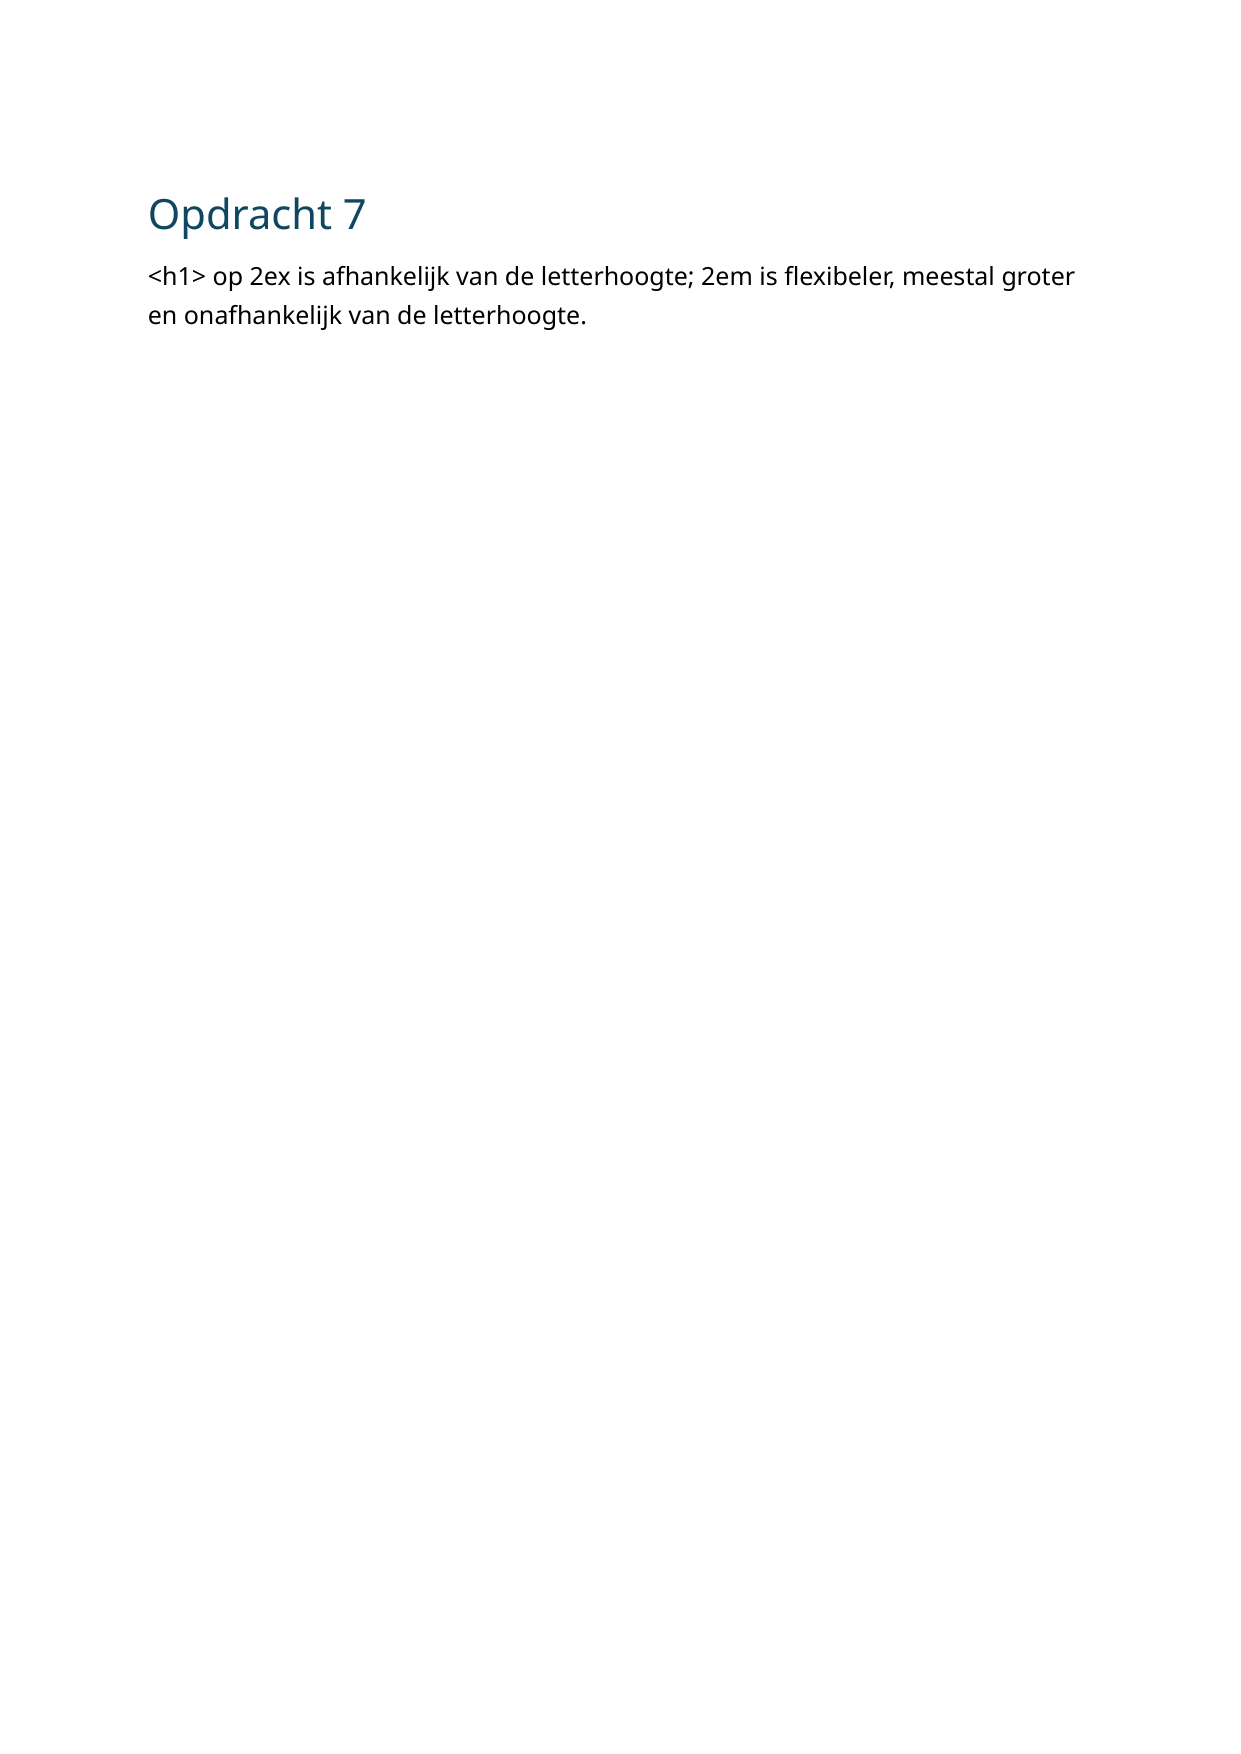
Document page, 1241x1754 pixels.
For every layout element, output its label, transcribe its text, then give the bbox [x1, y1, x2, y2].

text <h1> op 2ex is afhankelijk van de letterhoogte; 2em is flexibeler, meestal groter en onafhankelijk van de letterhoogte. [148, 259, 1093, 332]
subtitle Opdracht 7 [148, 185, 1093, 242]
